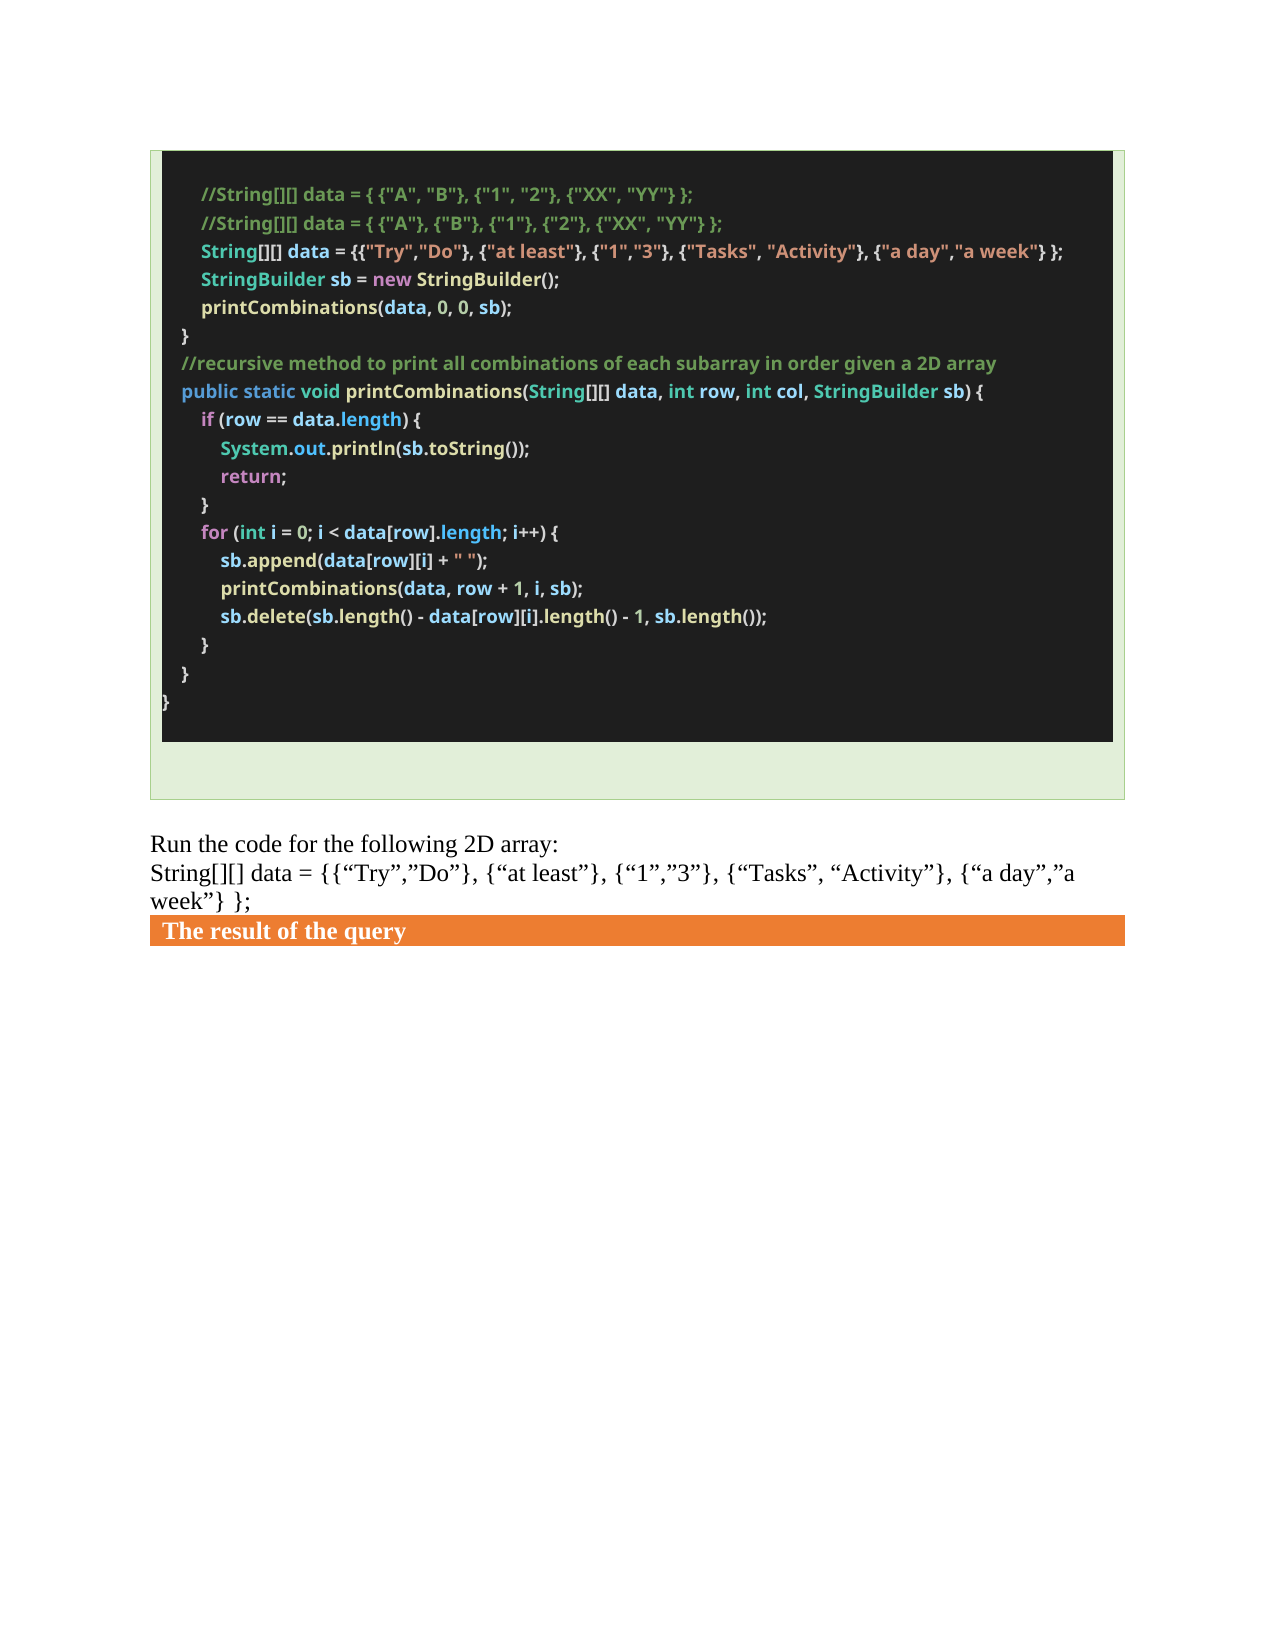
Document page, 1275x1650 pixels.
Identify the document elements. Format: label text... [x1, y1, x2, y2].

table_header The result of the query [151, 916, 1124, 945]
text String[][] data = {{“Try”,”Do”}, {“at least”}, {“1”,”3”}, {“Tasks”, “Activity”}, {“a day”,”a week”} }; [150, 858, 1125, 915]
text Run the code for the following 2D array: [150, 829, 1125, 858]
